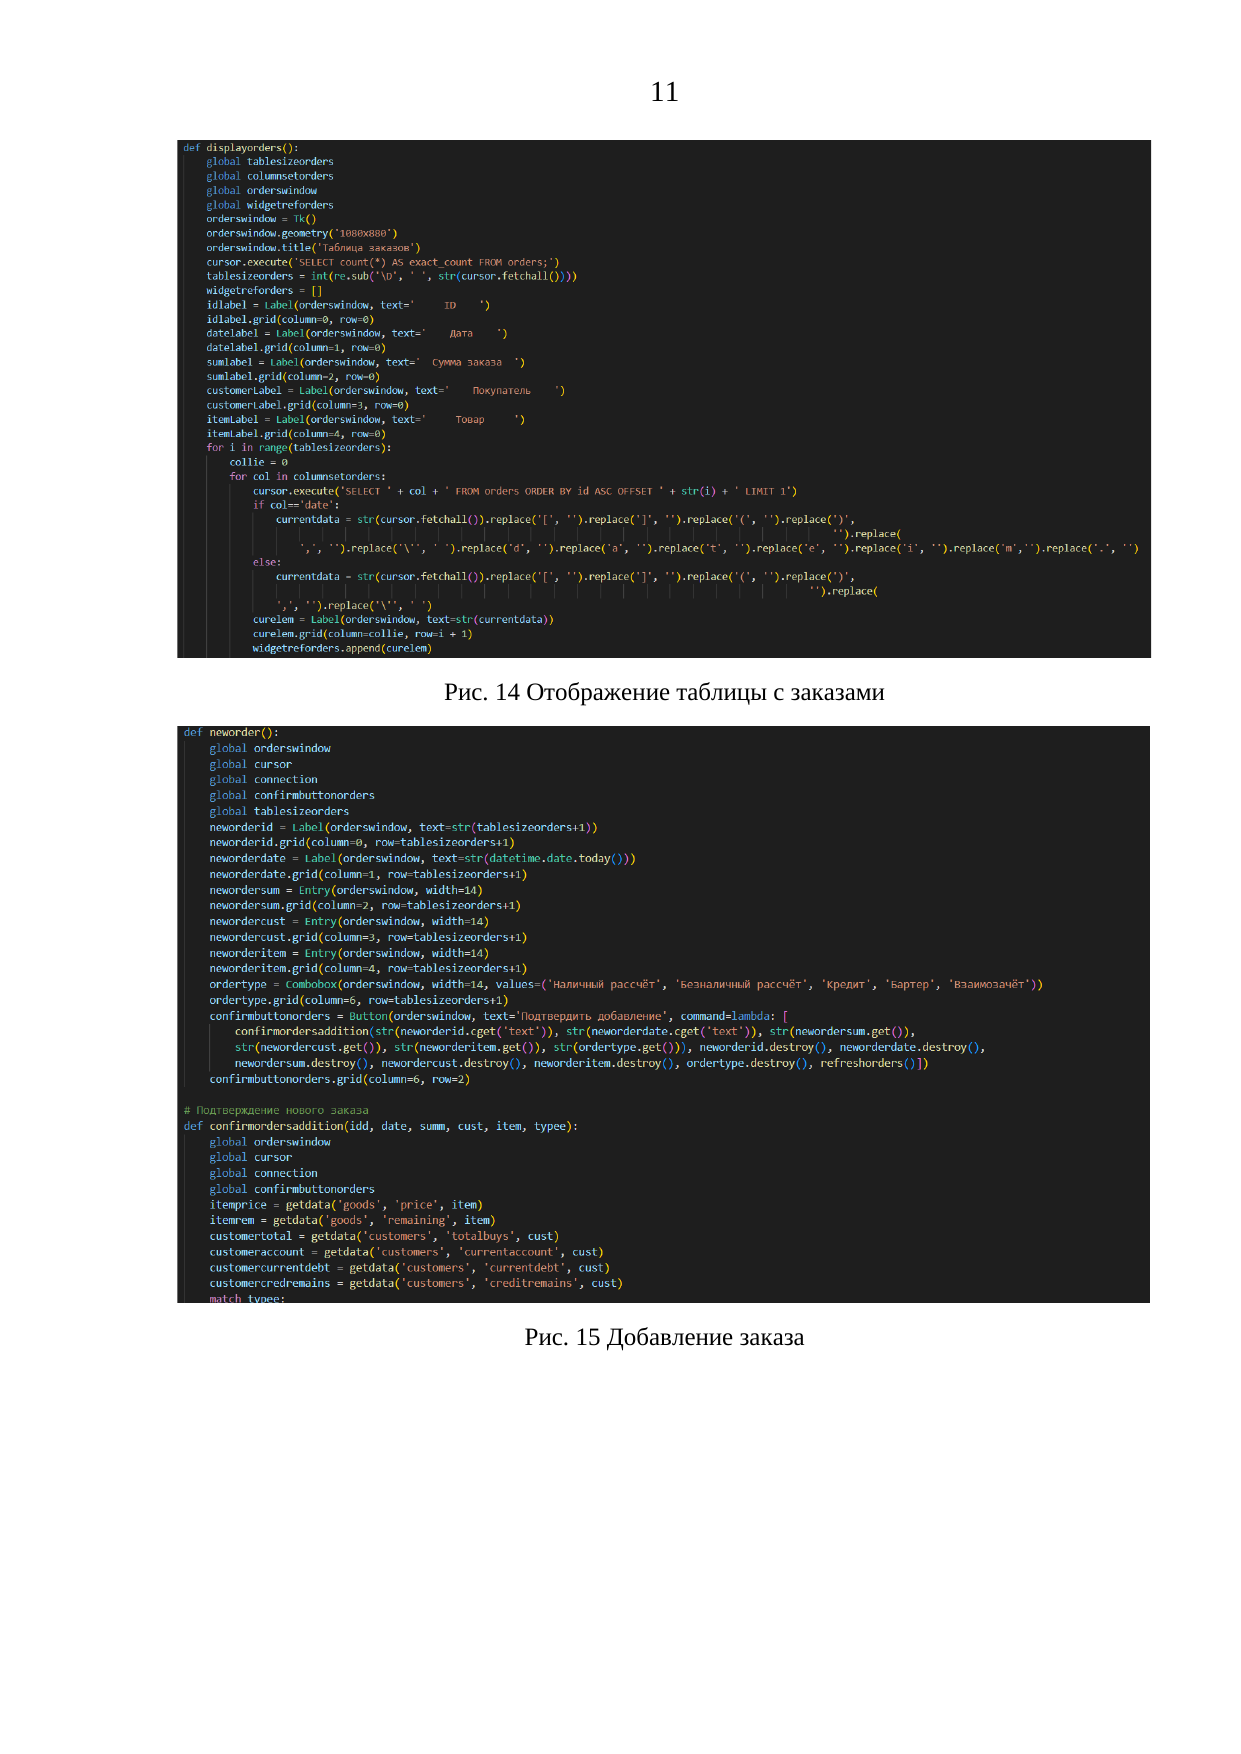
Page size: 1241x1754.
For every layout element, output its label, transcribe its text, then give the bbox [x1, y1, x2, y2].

picture [177, 140, 1152, 658]
picture [177, 726, 1150, 1303]
